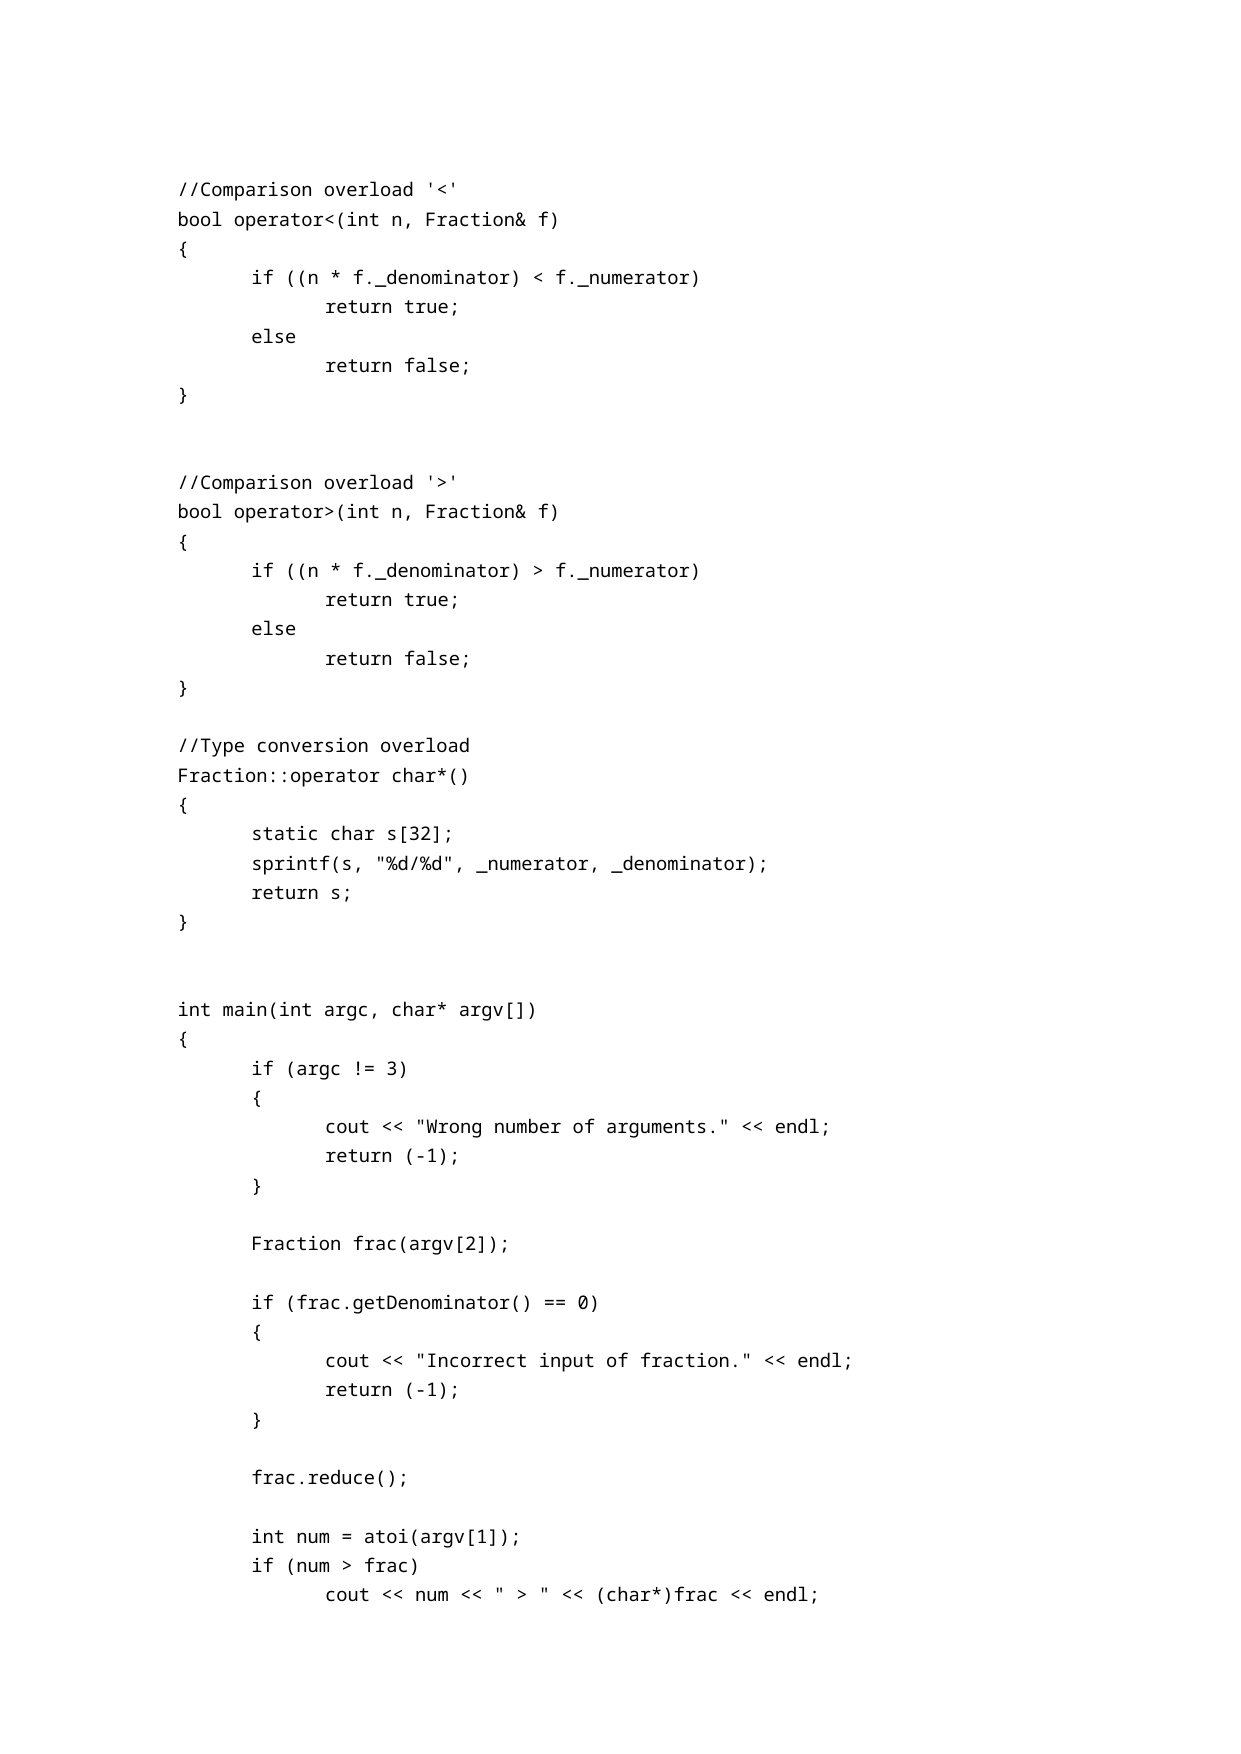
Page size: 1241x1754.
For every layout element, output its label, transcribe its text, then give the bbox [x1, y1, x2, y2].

text { [177, 528, 1152, 553]
text static char s[32]; [177, 821, 1152, 846]
text if (argc != 3) [177, 1055, 1152, 1080]
text cout << "Wrong number of arguments." << endl; [177, 1113, 1152, 1139]
text //Type conversion overload [177, 733, 1152, 758]
text { [177, 791, 1152, 817]
text //Comparison overload '<' [177, 177, 1152, 202]
text else [177, 616, 1152, 641]
text return false; [177, 352, 1152, 378]
text Fraction frac(argv[2]); [177, 1230, 1152, 1256]
text cout << "Incorrect input of fraction." << endl; [177, 1347, 1152, 1373]
text Fraction::operator char*() [177, 762, 1152, 788]
text return true; [177, 294, 1152, 319]
text if ((n * f._denominator) > f._numerator) [177, 557, 1152, 583]
text bool operator<(int n, Fraction& f) [177, 206, 1152, 231]
text cout << num << " > " << (char*)frac << endl; [177, 1582, 1152, 1607]
text { [177, 1026, 1152, 1051]
text { [177, 1084, 1152, 1109]
text int num = atoi(argv[1]); [177, 1523, 1152, 1549]
text } [177, 1172, 1152, 1197]
text return (-1); [177, 1143, 1152, 1168]
text } [177, 908, 1152, 934]
text return s; [177, 879, 1152, 905]
text return true; [177, 586, 1152, 612]
text //Comparison overload '>' [177, 469, 1152, 495]
text int main(int argc, char* argv[]) [177, 996, 1152, 1022]
text if (num > frac) [177, 1552, 1152, 1578]
text } [177, 382, 1152, 407]
text { [177, 235, 1152, 261]
text bool operator>(int n, Fraction& f) [177, 499, 1152, 524]
text if ((n * f._denominator) < f._numerator) [177, 264, 1152, 290]
text else [177, 323, 1152, 348]
text frac.reduce(); [177, 1464, 1152, 1490]
text } [177, 674, 1152, 700]
text return (-1); [177, 1377, 1152, 1402]
text { [177, 1318, 1152, 1344]
text return false; [177, 645, 1152, 671]
text if (frac.getDenominator() == 0) [177, 1289, 1152, 1314]
text sprintf(s, "%d/%d", _numerator, _denominator); [177, 850, 1152, 875]
text } [177, 1406, 1152, 1432]
